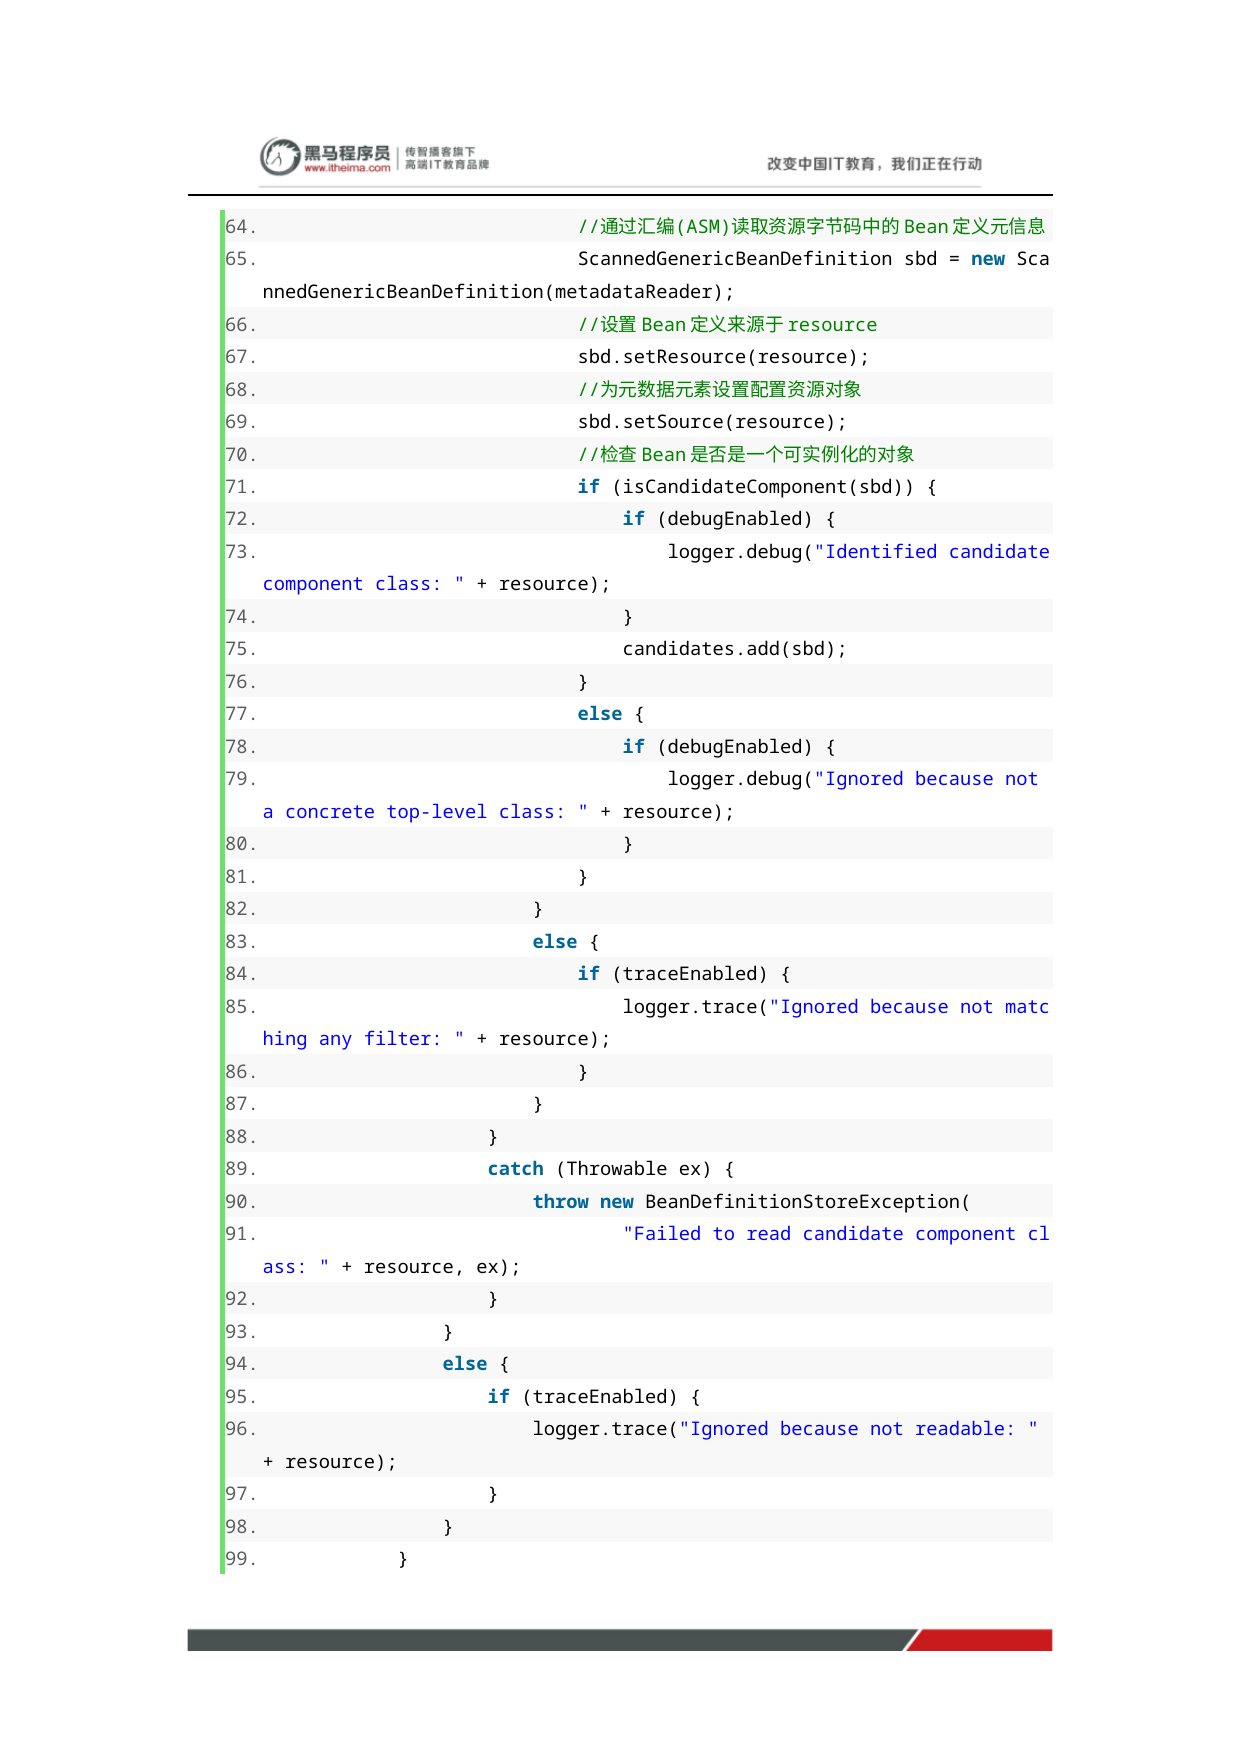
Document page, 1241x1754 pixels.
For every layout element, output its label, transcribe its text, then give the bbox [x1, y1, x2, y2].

list } [225, 1477, 1053, 1509]
list } [225, 664, 1053, 697]
list sbd.setResource(resource); [225, 339, 1053, 372]
list //检查Bean是否是一个可实例化的对象 [225, 437, 1053, 469]
list candidates.add(sbd); [225, 632, 1053, 664]
list } [225, 1282, 1053, 1314]
list } [225, 1509, 1053, 1542]
list logger.trace("Ignored because not readable: " + resource); [225, 1412, 1053, 1477]
list //为元数据元素设置配置资源对象 [225, 372, 1053, 404]
list } [225, 892, 1053, 924]
list if (isCandidateComponent(sbd)) { [225, 469, 1053, 502]
list "Failed to read candidate component class: " + resource, ex); [225, 1217, 1053, 1282]
list throw new BeanDefinitionStoreException( [225, 1184, 1053, 1217]
list else { [225, 1347, 1053, 1379]
list //设置Bean定义来源于resource [225, 307, 1053, 339]
list if (traceEnabled) { [225, 1379, 1053, 1412]
list } [225, 1542, 1053, 1574]
list } [225, 1119, 1053, 1152]
list else { [225, 697, 1053, 729]
list sbd.setSource(resource); [225, 404, 1053, 437]
list if (traceEnabled) { [225, 957, 1053, 989]
list } [225, 1314, 1053, 1347]
list logger.debug("Identified candidate component class: " + resource); [225, 534, 1053, 599]
list //通过汇编(ASM)读取资源字节码中的Bean定义元信息 [220, 209, 1053, 242]
list if (debugEnabled) { [225, 502, 1053, 534]
list logger.trace("Ignored because not matching any filter: " + resource); [225, 989, 1053, 1054]
picture [187, 1588, 1053, 1651]
list } [225, 599, 1053, 632]
list catch (Throwable ex) { [225, 1152, 1053, 1184]
list ScannedGenericBeanDefinition sbd = new ScannedGenericBeanDefinition(metadataReader); [225, 242, 1053, 307]
list else { [225, 924, 1053, 957]
list logger.debug("Ignored because not a concrete top-level class: " + resource); [225, 762, 1053, 827]
list } [225, 827, 1053, 859]
list } [225, 859, 1053, 892]
picture [187, 88, 1053, 193]
list if (debugEnabled) { [225, 729, 1053, 762]
list } [225, 1054, 1053, 1087]
list } [225, 1087, 1053, 1119]
